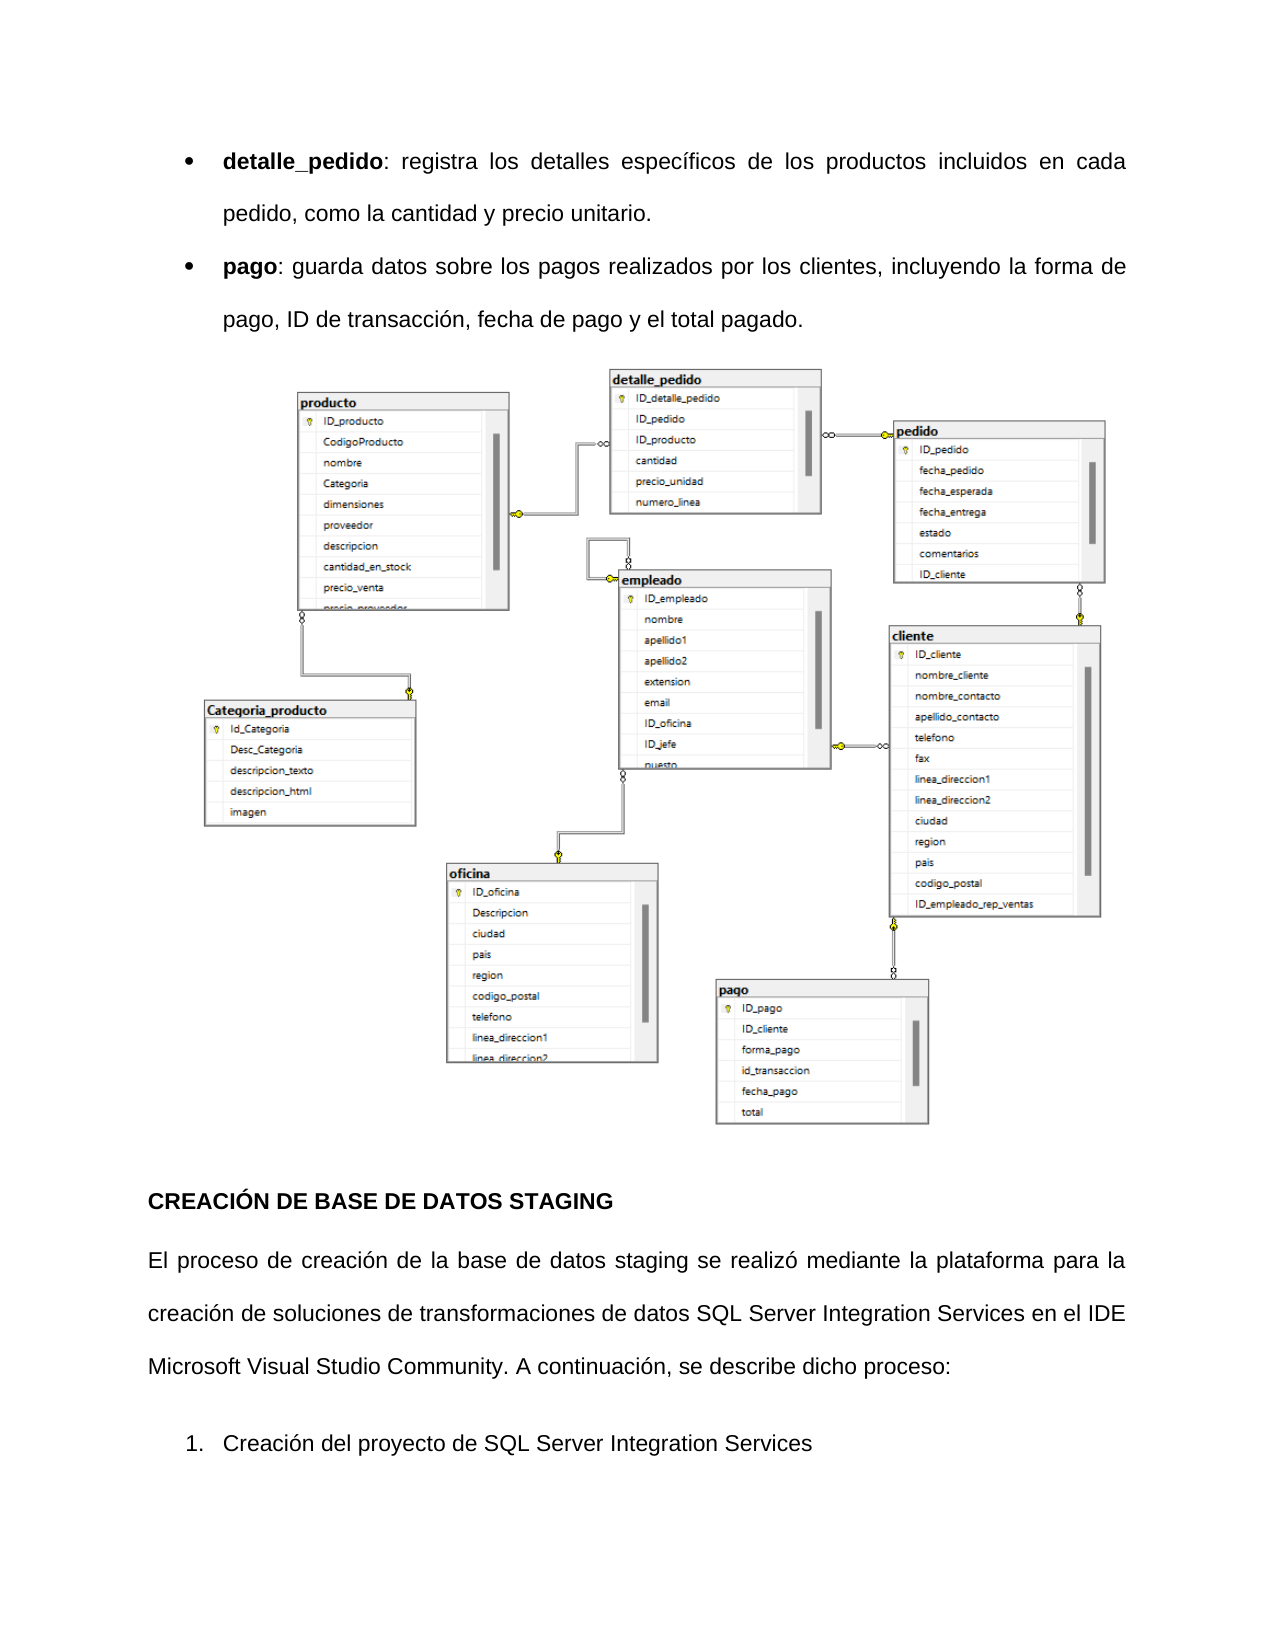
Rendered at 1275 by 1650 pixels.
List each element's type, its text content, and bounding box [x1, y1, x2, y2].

list pago: guarda datos sobre los pagos realizados por los clientes, incluyendo la forma de pago, ID de transacción, fecha de pago y el total pagado. [185, 253, 1127, 332]
text CREACIÓN DE BASE DE DATOS STAGING [148, 1188, 1127, 1214]
list Creación del proyecto de SQL Server Integration Services [185, 1430, 1127, 1457]
text El proceso de creación de la base de datos staging se realizó mediante la plataforma para la creación de soluciones de transformaciones de datos SQL Server Integration Services en el IDE Microsoft Visual Studio Community. A continuación, se describe dicho proceso: [148, 1247, 1127, 1379]
picture [147, 358, 1167, 1164]
list detalle_pedido: registra los detalles específicos de los productos incluidos en cada pedido, como la cantidad y precio unitario. [185, 148, 1127, 227]
